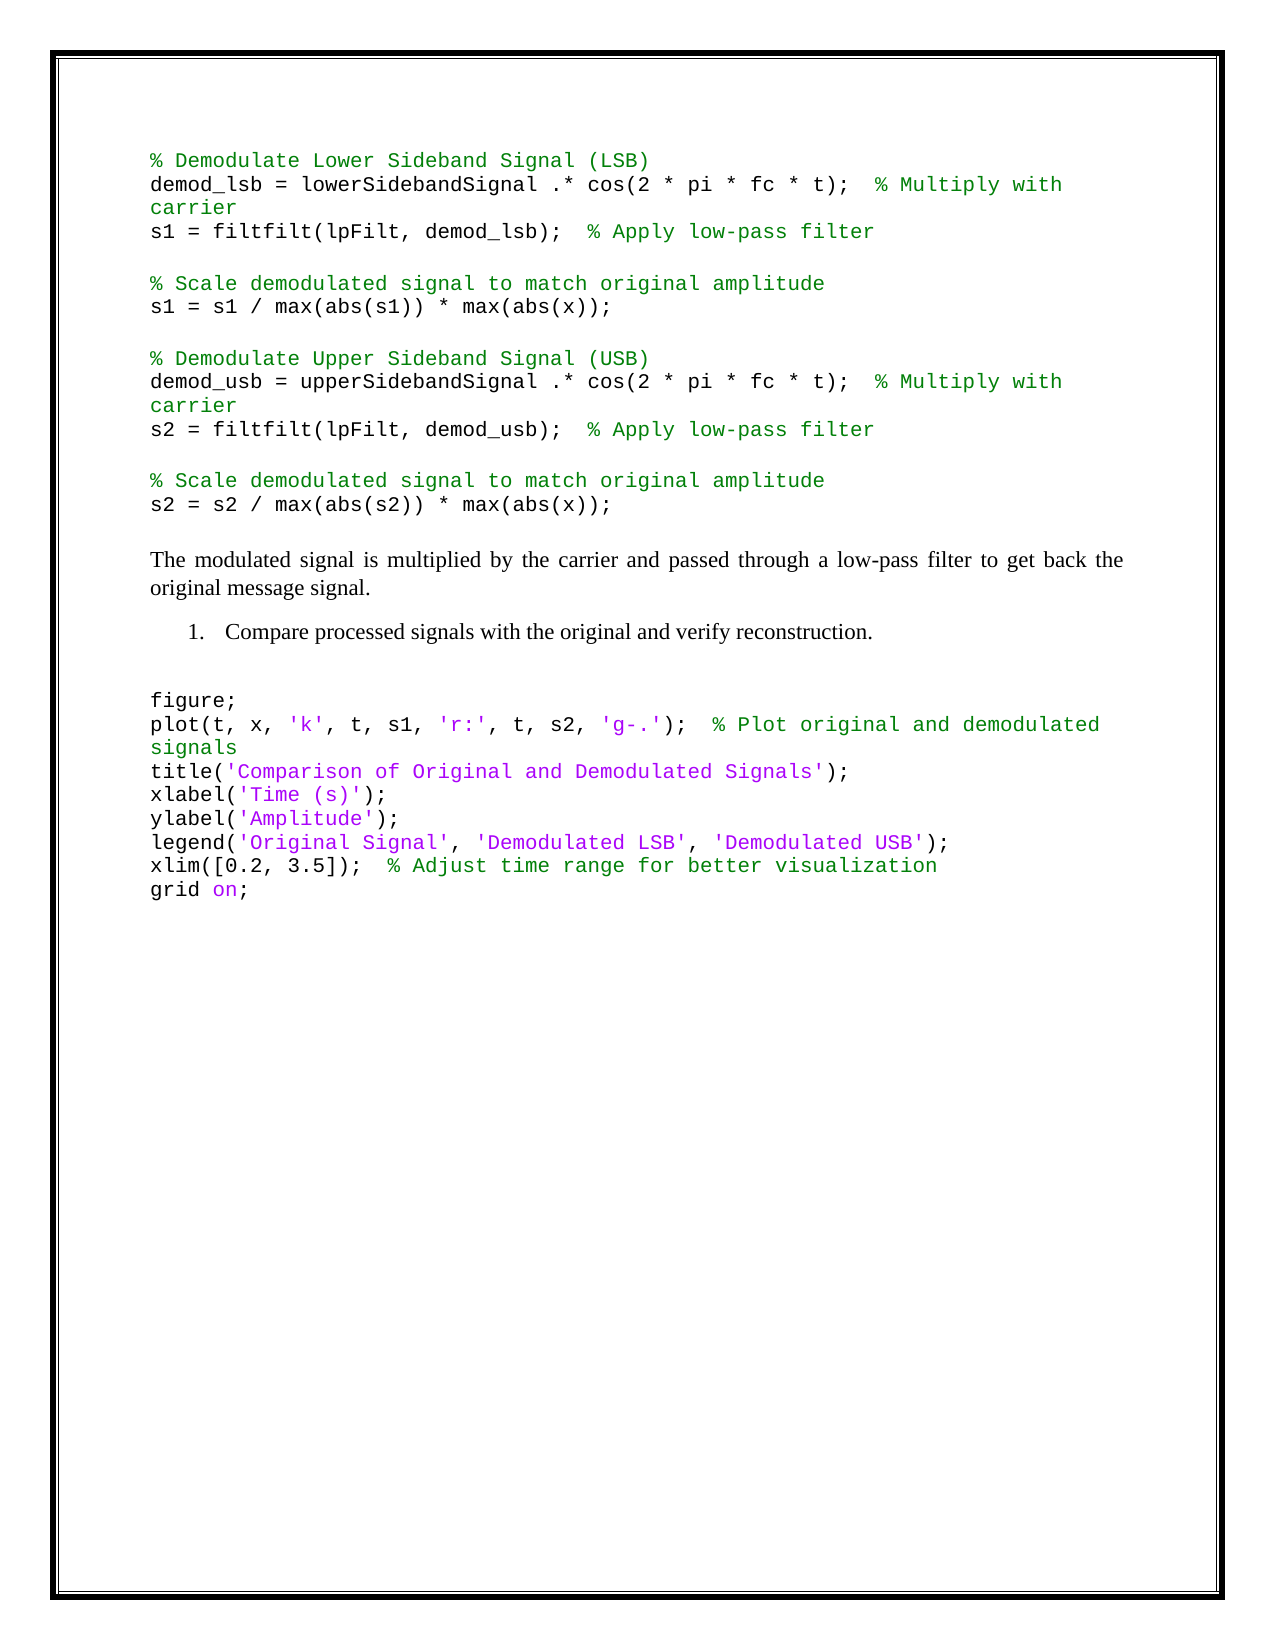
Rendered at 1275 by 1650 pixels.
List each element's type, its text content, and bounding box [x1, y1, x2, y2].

text legend('Original Signal', 'Demodulated LSB', 'Demodulated USB'); [150, 832, 1125, 855]
text s1 = filtfilt(lpFilt, demod_lsb); % Apply low-pass filter [150, 221, 1125, 244]
text % Demodulate Upper Sideband Signal (USB) [150, 348, 1125, 372]
text s1 = s1 / max(abs(s1)) * max(abs(x)); [150, 296, 1125, 320]
text xlabel('Time (s)'); [150, 784, 1125, 808]
text s2 = s2 / max(abs(s2)) * max(abs(x)); [150, 494, 1125, 518]
text % Scale demodulated signal to match original amplitude [150, 273, 1125, 296]
text xlim([0.2, 3.5]); % Adjust time range for better visualization [150, 855, 1125, 879]
text demod_lsb = lowerSidebandSignal .* cos(2 * pi * fc * t); % Multiply with carrier [150, 174, 1125, 221]
list Compare processed signals with the original and verify reconstruction. [187, 618, 1125, 644]
text figure; [150, 690, 1125, 713]
text s2 = filtfilt(lpFilt, demod_usb); % Apply low-pass filter [150, 419, 1125, 442]
text % Scale demodulated signal to match original amplitude [150, 471, 1125, 494]
text plot(t, x, 'k', t, s1, 'r:', t, s2, 'g-.'); % Plot original and demodulated signals [150, 713, 1125, 761]
text ylabel('Amplitude'); [150, 808, 1125, 832]
text demod_usb = upperSidebandSignal .* cos(2 * pi * fc * t); % Multiply with carrier [150, 372, 1125, 419]
text The modulated signal is multiplied by the carrier and passed through a low-pass filter to get back the original message signal. [150, 546, 1125, 600]
text % Demodulate Lower Sideband Signal (LSB) [150, 150, 1125, 174]
text grid on; [150, 879, 1125, 903]
text title('Comparison of Original and Demodulated Signals'); [150, 761, 1125, 784]
